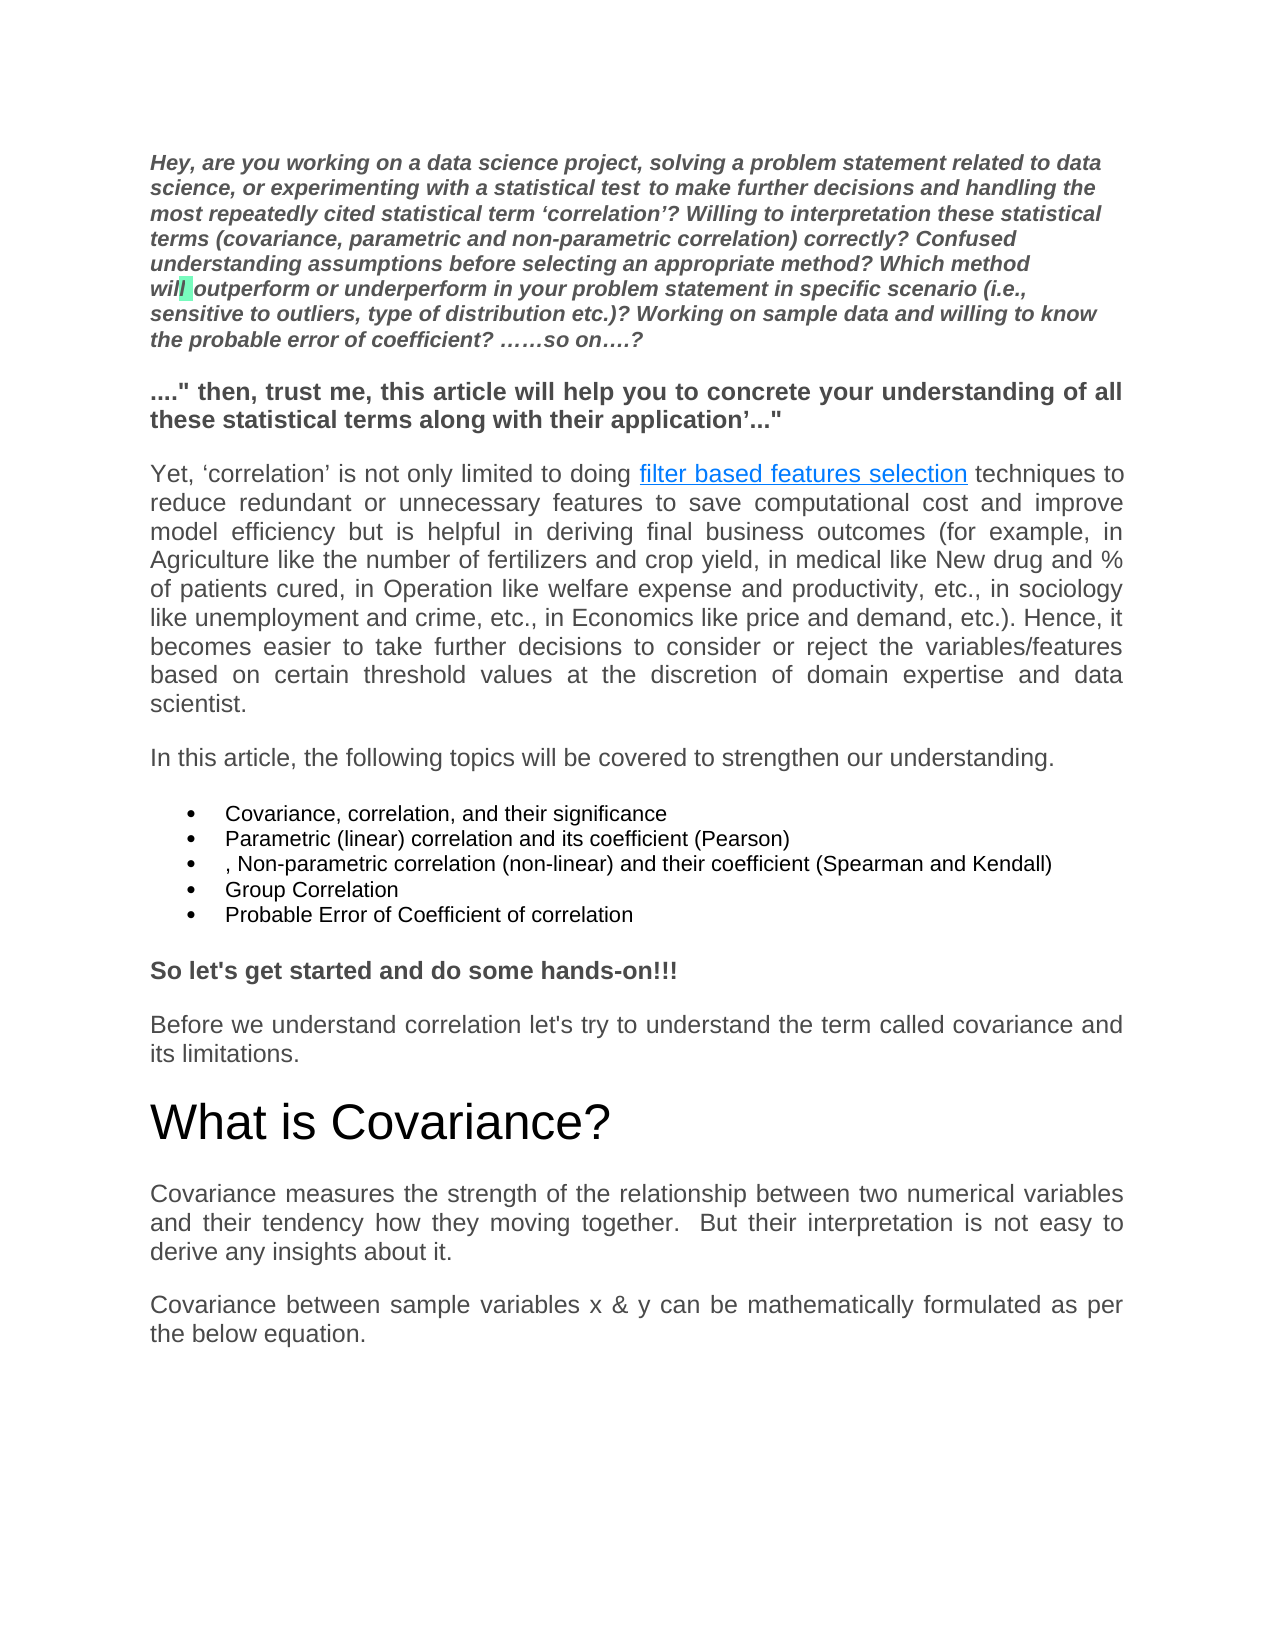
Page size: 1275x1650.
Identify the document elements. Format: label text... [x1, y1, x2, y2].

text In this article, the following topics will be covered to strengthen our understanding. [150, 743, 1125, 772]
text What is Covariance? [150, 1092, 1125, 1150]
text Covariance between sample variables x & y can be mathematically formulated as per the below equation. [150, 1290, 1125, 1348]
text ...." then, trust me, this article will help you to concrete your understanding of all these statistical terms along with their application’..." [150, 377, 1125, 434]
text Hey, are you working on a data science project, solving a problem statement related to data science, or experimenting with a statistical test to make further decisions and handling the most repeatedly cited statistical term ‘correlation’? Willing to interpretation these statistical terms (covariance, parametric and non-parametric correlation) correctly? Confused understanding assumptions before selecting an appropriate method? Which method will outperform or underperform in your problem statement in specific scenario (i.e., sensitive to outliers, type of distribution etc.)? Working on sample data and willing to know the probable error of coefficient? ……so on….? [150, 150, 1125, 352]
list Group Correlation [187, 876, 1125, 902]
list , Non-parametric correlation (non-linear) and their coefficient (Spearman and Kendall) [187, 851, 1125, 876]
text So let's get started and do some hands-on!!! [150, 956, 1125, 985]
text Covariance measures the strength of the relationship between two numerical variables and their tendency how they moving together. But their interpretation is not easy to derive any insights about it. [150, 1179, 1125, 1265]
list Parametric (linear) correlation and its coefficient (Pearson) [187, 826, 1125, 851]
text Before we understand correlation let's try to understand the term called covariance and its limitations. [150, 1010, 1125, 1067]
list Probable Error of Coefficient of correlation [187, 902, 1125, 927]
list Covariance, correlation, and their significance [187, 801, 1125, 826]
text Yet, ‘correlation’ is not only limited to doing filter based features selection techniques to reduce redundant or unnecessary features to save computational cost and improve model efficiency but is helpful in deriving final business outcomes (for example, in Agriculture like the number of fertilizers and crop yield, in medical like New drug and % of patients cured, in Operation like welfare expense and productivity, etc., in sociology like unemployment and crime, etc., in Economics like price and demand, etc.). Hence, it becomes easier to take further decisions to consider or reject the variables/features based on certain threshold values at the discretion of domain expertise and data scientist. [150, 459, 1125, 718]
